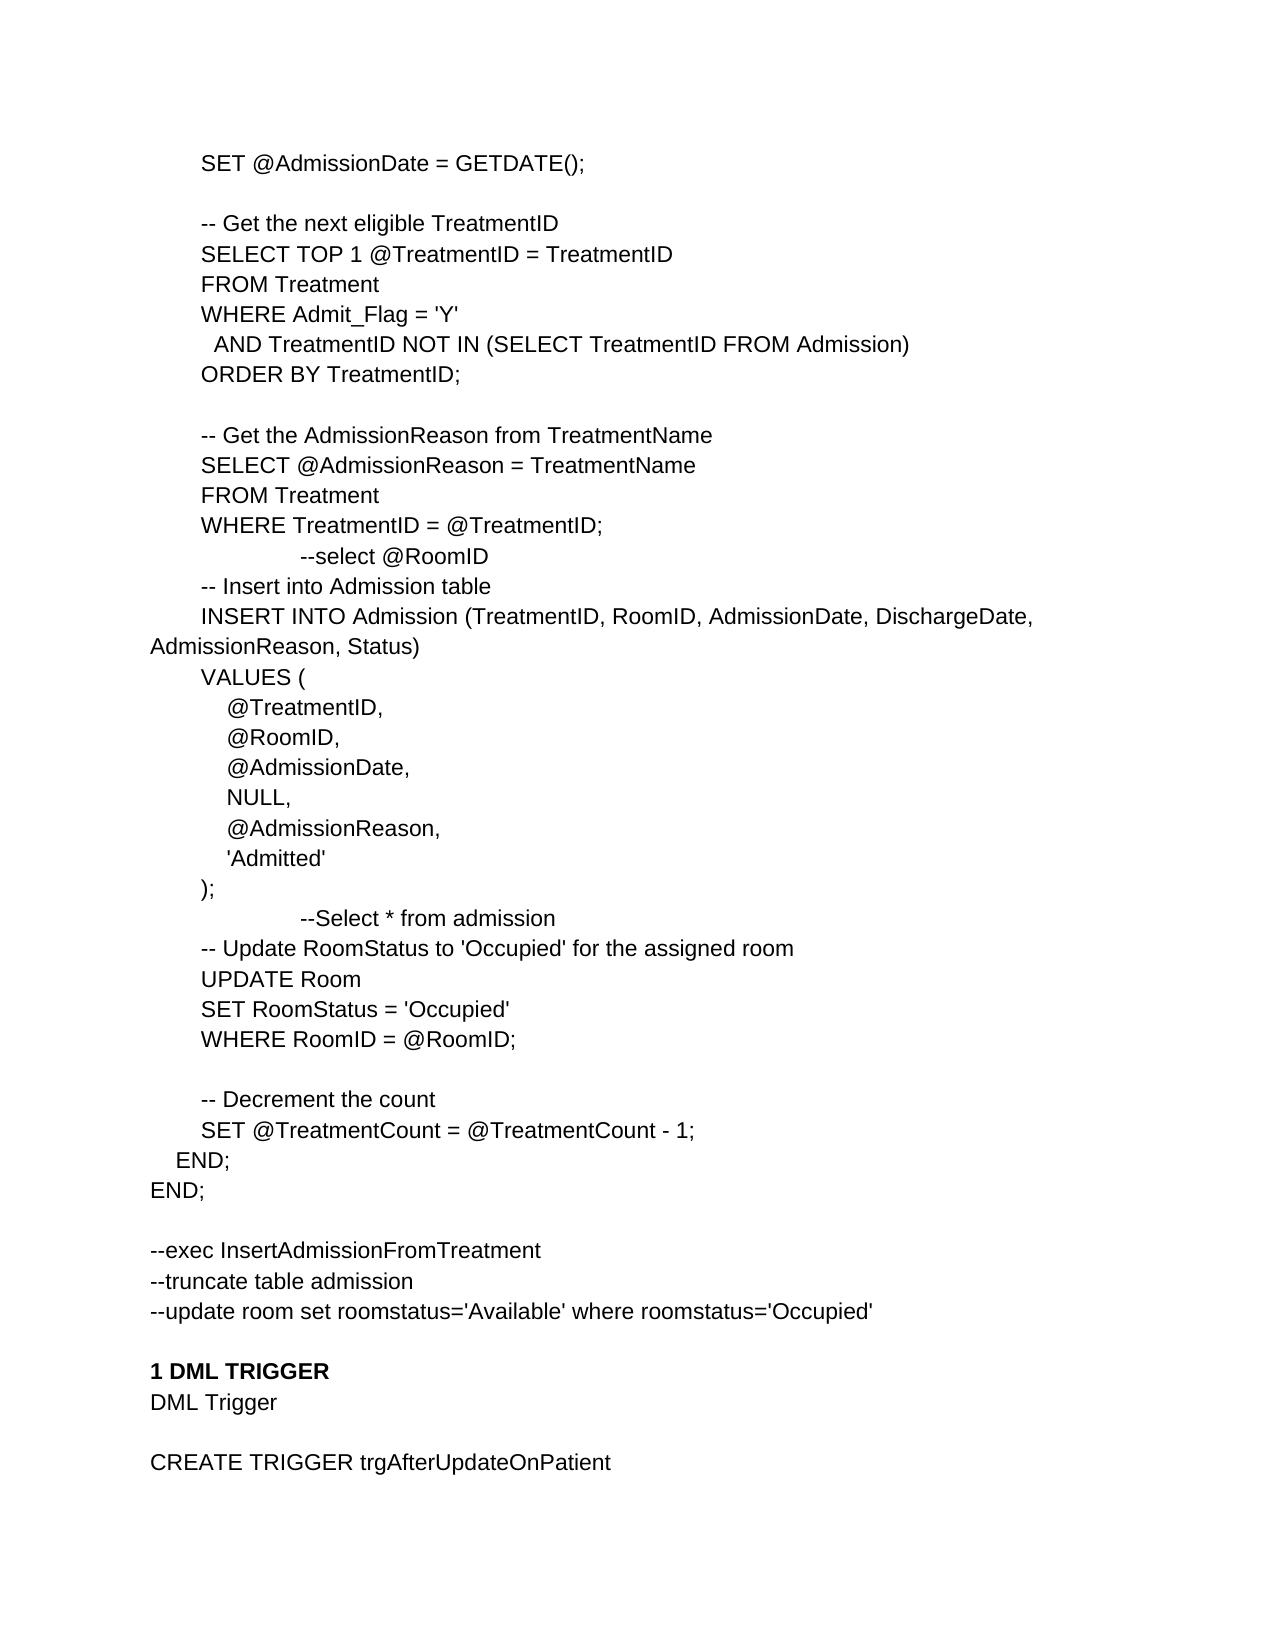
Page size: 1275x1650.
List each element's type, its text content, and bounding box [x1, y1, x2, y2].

text ORDER BY TreatmentID; [150, 361, 1125, 388]
text --exec InsertAdmissionFromTreatment [150, 1237, 1125, 1264]
text DML Trigger [150, 1388, 1125, 1415]
text VALUES ( [150, 663, 1125, 690]
text -- Get the next eligible TreatmentID [150, 210, 1125, 237]
text FROM Treatment [150, 482, 1125, 509]
text 'Admitted' [150, 845, 1125, 871]
text --truncate table admission [150, 1268, 1125, 1294]
text @AdmissionDate, [150, 754, 1125, 781]
text ); [150, 875, 1125, 901]
text --select @RoomID [150, 543, 1125, 569]
text NULL, [150, 784, 1125, 811]
text WHERE RoomID = @RoomID; [150, 1026, 1125, 1052]
text WHERE Admit_Flag = 'Y' [150, 301, 1125, 327]
text FROM Treatment [150, 271, 1125, 297]
text -- Decrement the count [150, 1086, 1125, 1113]
text SELECT TOP 1 @TreatmentID = TreatmentID [150, 241, 1125, 267]
text 1 DML TRIGGER [150, 1358, 1125, 1385]
text -- Insert into Admission table [150, 573, 1125, 599]
text -- Get the AdmissionReason from TreatmentName [150, 422, 1125, 448]
text END; [150, 1177, 1125, 1203]
text SET @AdmissionDate = GETDATE(); [150, 150, 1125, 176]
text SET RoomStatus = 'Occupied' [150, 996, 1125, 1022]
text END; [150, 1147, 1125, 1173]
text WHERE TreatmentID = @TreatmentID; [150, 512, 1125, 539]
text AND TreatmentID NOT IN (SELECT TreatmentID FROM Admission) [150, 331, 1125, 358]
text SELECT @AdmissionReason = TreatmentName [150, 452, 1125, 478]
text @TreatmentID, [150, 694, 1125, 720]
text @RoomID, [150, 724, 1125, 750]
text --update room set roomstatus='Available' where roomstatus='Occupied' [150, 1298, 1125, 1324]
text INSERT INTO Admission (TreatmentID, RoomID, AdmissionDate, DischargeDate, AdmissionReason, Status) [150, 603, 1125, 660]
text @AdmissionReason, [150, 814, 1125, 841]
text CREATE TRIGGER trgAfterUpdateOnPatient [150, 1449, 1125, 1475]
text SET @TreatmentCount = @TreatmentCount - 1; [150, 1117, 1125, 1143]
text UPDATE Room [150, 966, 1125, 992]
text -- Update RoomStatus to 'Occupied' for the assigned room [150, 935, 1125, 962]
text --Select * from admission [150, 905, 1125, 932]
